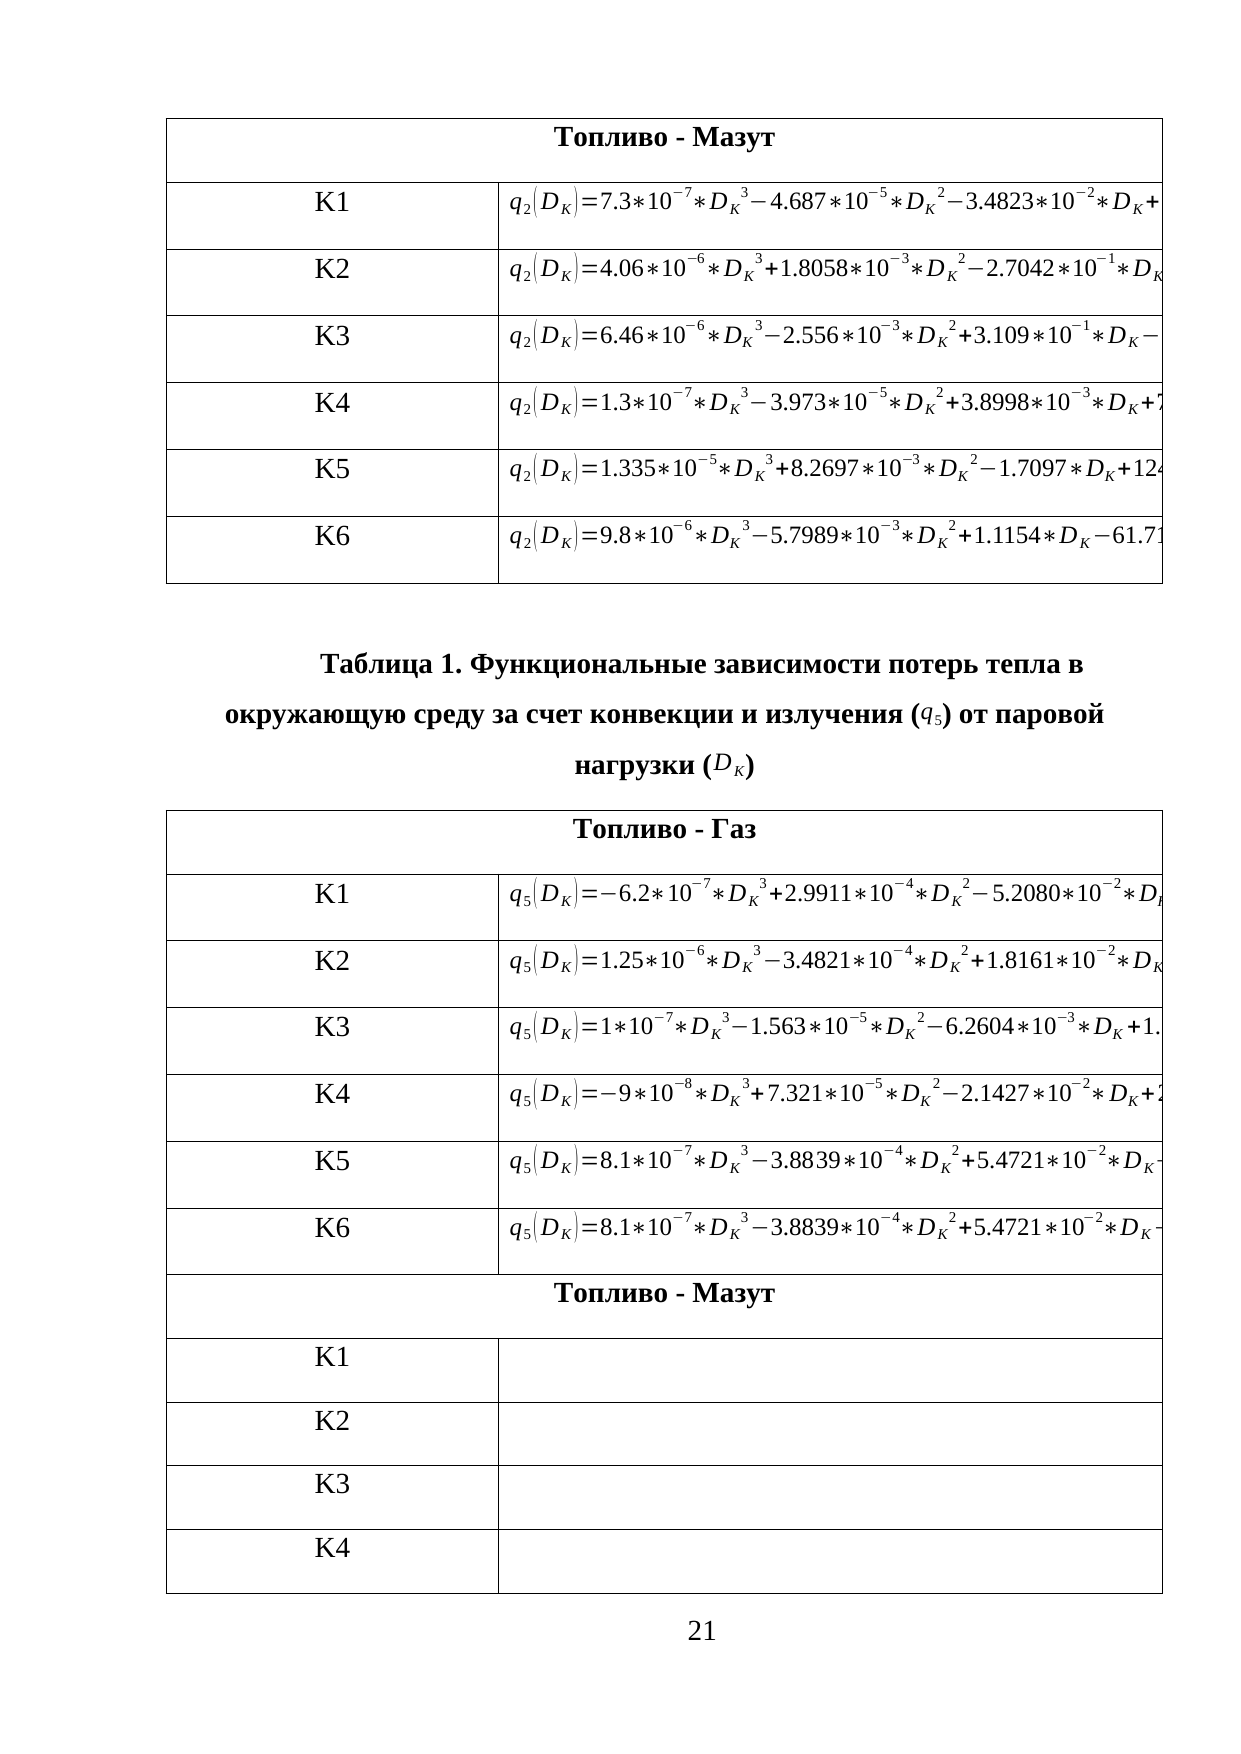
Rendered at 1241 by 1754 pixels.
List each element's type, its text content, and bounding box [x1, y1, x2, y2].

table_cell K5 [167, 1142, 498, 1207]
table_cell [499, 1466, 1162, 1529]
table_cell [499, 1075, 1162, 1141]
table_cell [499, 941, 1162, 1007]
table_cell [499, 1209, 1162, 1274]
table_header Топливо - Газ [167, 811, 1162, 873]
table_cell [499, 1530, 1162, 1593]
table_cell K5 [167, 450, 498, 516]
table_cell K3 [167, 1466, 498, 1529]
table_cell K3 [167, 316, 498, 382]
table_cell Топливо - Мазут [167, 1275, 1162, 1338]
table_cell [499, 1339, 1162, 1402]
table_cell K6 [167, 1209, 498, 1274]
table_cell [499, 875, 1162, 940]
table_cell [499, 250, 1162, 315]
table_cell K2 [167, 941, 498, 1007]
table_cell Топливо - Мазут [167, 119, 1162, 182]
table_cell K4 [167, 383, 498, 449]
table_cell K6 [167, 517, 498, 582]
table_cell [499, 183, 1162, 249]
table_cell [499, 316, 1162, 382]
table_cell K1 [167, 1339, 498, 1402]
table_cell [499, 450, 1162, 516]
table_cell [499, 517, 1162, 582]
text Таблица 1. Функциональные зависимости потерь тепла в окружающую среду за счет конвекции и излучения () от паровой нагрузки () [177, 646, 1152, 781]
table_cell K4 [167, 1075, 498, 1141]
table_cell [499, 1008, 1162, 1074]
table_cell K2 [167, 1403, 498, 1465]
table_cell K4 [167, 1530, 498, 1593]
table_cell [499, 1142, 1162, 1207]
table_cell [499, 383, 1162, 449]
table_cell [499, 1403, 1162, 1465]
table_cell K1 [167, 875, 498, 940]
table_cell K2 [167, 250, 498, 315]
table_cell K1 [167, 183, 498, 249]
table_cell K3 [167, 1008, 498, 1074]
